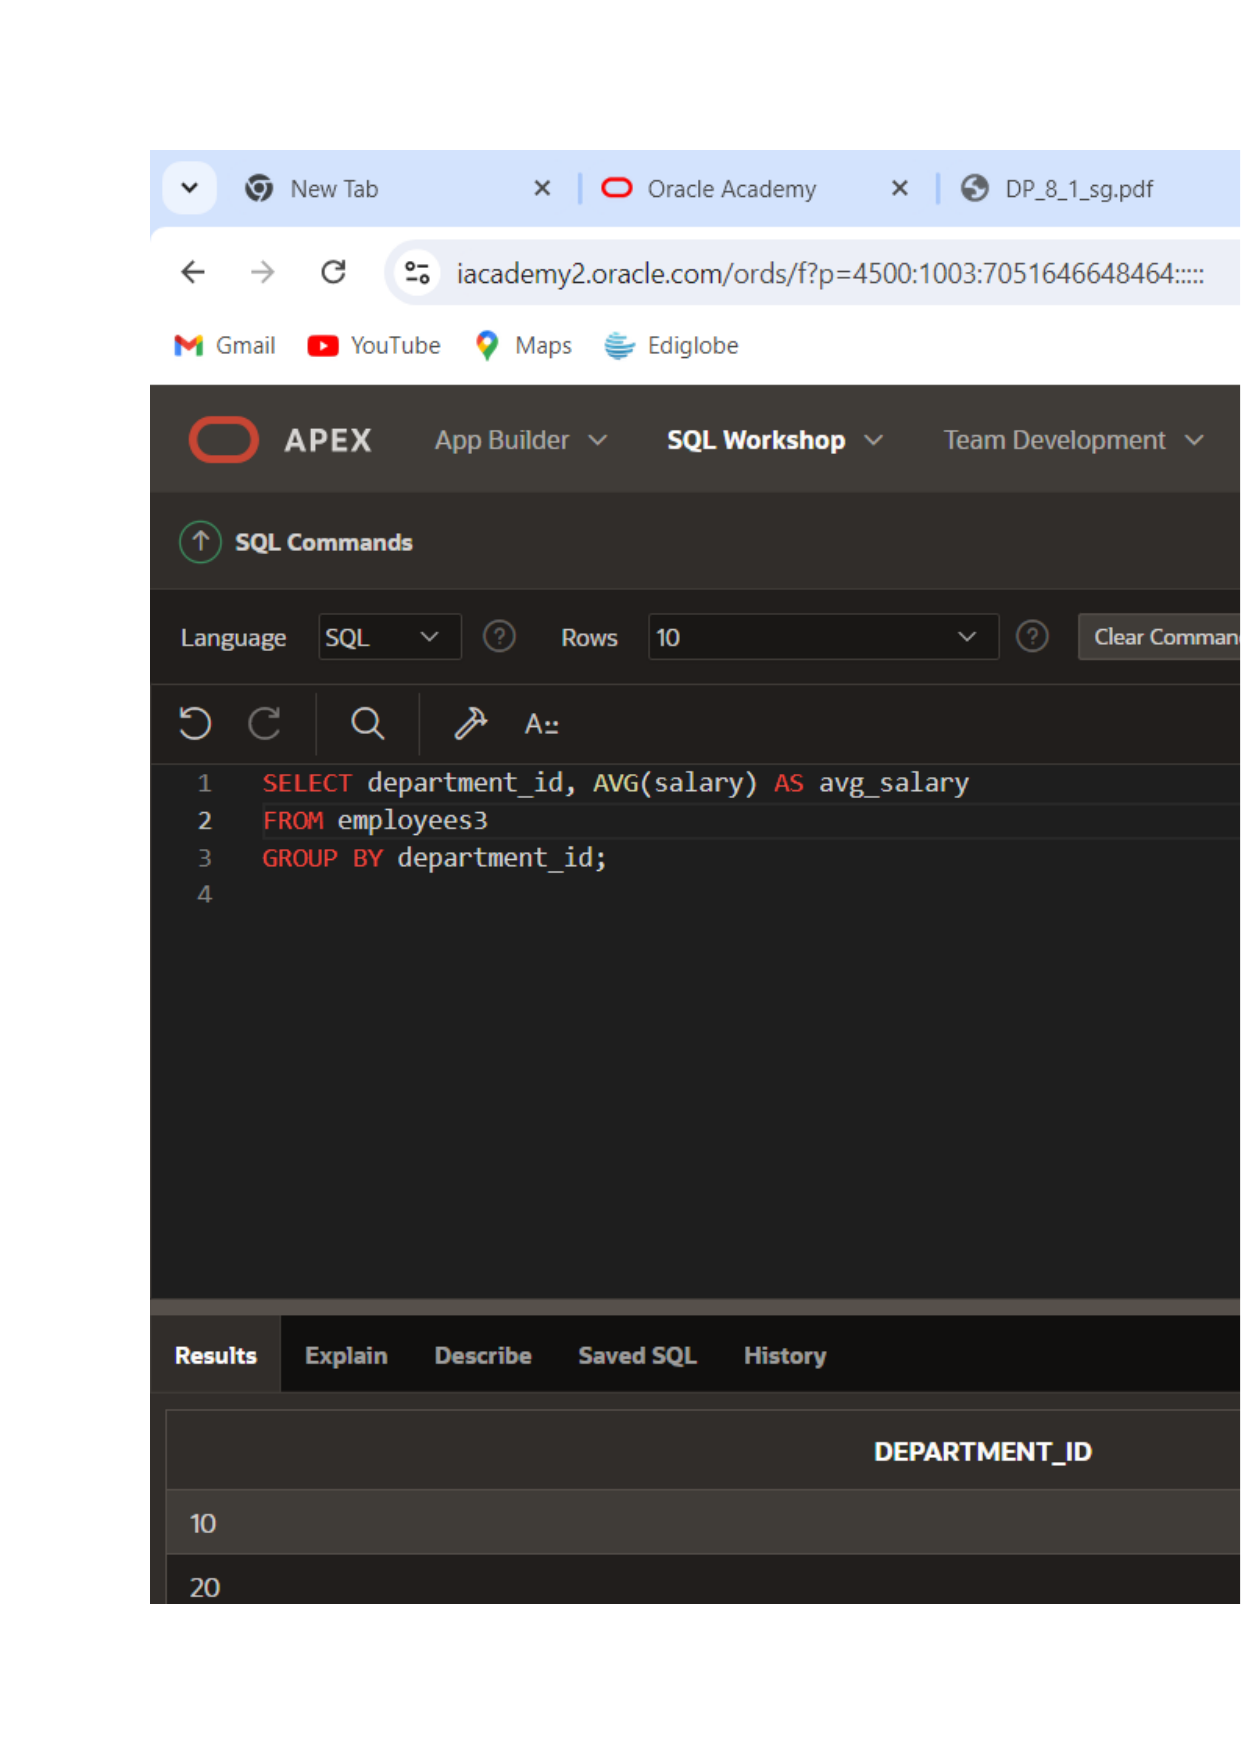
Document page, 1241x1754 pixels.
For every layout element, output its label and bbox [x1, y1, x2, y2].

picture [150, 150, 1241, 1604]
